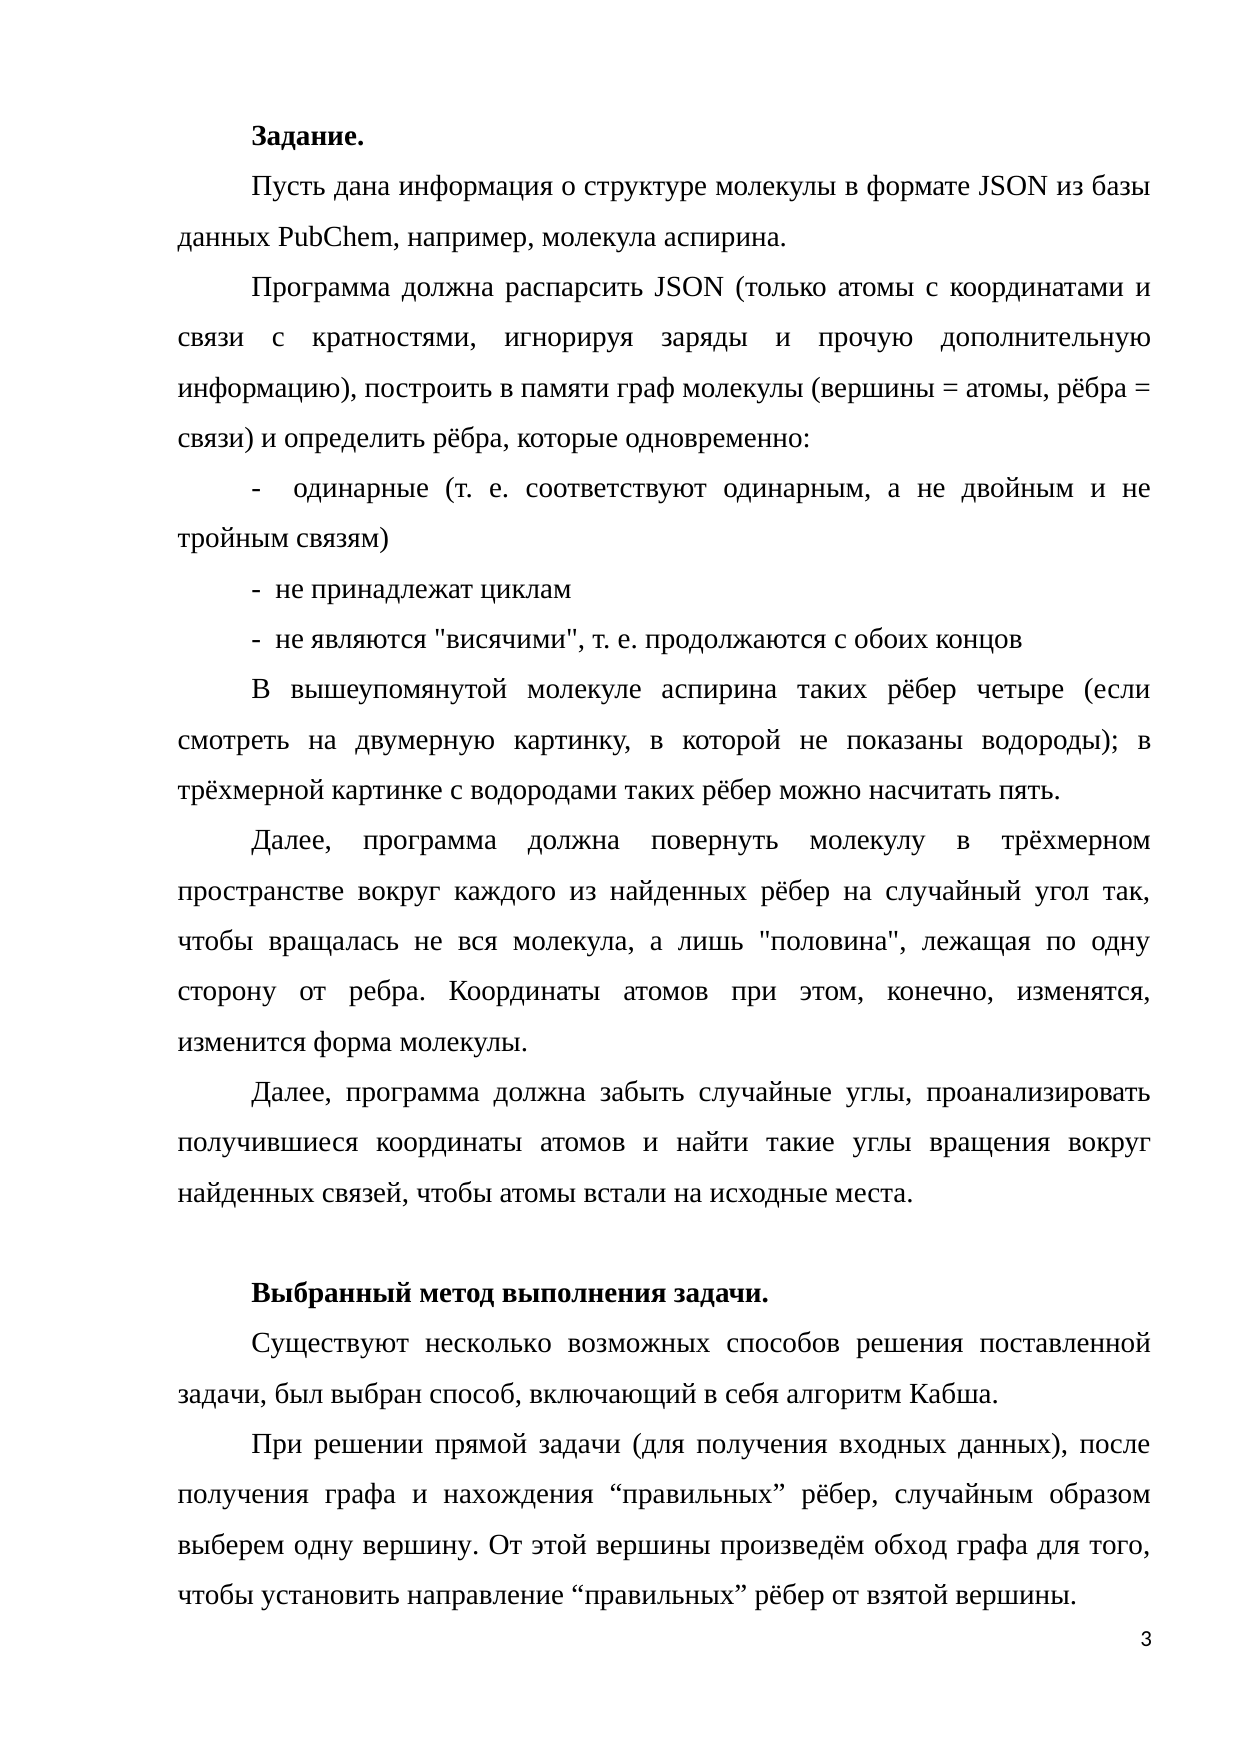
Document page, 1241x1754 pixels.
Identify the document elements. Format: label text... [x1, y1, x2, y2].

text В вышеупомянутой молекуле аспирина таких рёбер четыре (если смотреть на двумерную картинку, в которой не показаны водороды); в трёхмерной картинке с водородами таких рёбер можно насчитать пять. [177, 672, 1152, 806]
subtitle Задание. [177, 118, 1152, 152]
text При решении прямой задачи (для получения входных данных), после получения графа и нахождения “правильных” рёбер, случайным образом выберем одну вершину. От этой вершины произведём обход графа для того, чтобы установить направление “правильных” рёбер от взятой вершины. [177, 1426, 1152, 1611]
text - не являются "висячими", т. е. продолжаются с обоих концов [177, 621, 1152, 655]
text - не принадлежат циклам [177, 571, 1152, 604]
text Пусть дана информация о структуре молекулы в формате JSON из базы данных PubChem, например, молекула аспирина. [177, 168, 1152, 252]
subtitle Выбранный метод выполнения задачи. [177, 1275, 1152, 1309]
text Далее, программа должна забыть случайные углы, проанализировать получившиеся координаты атомов и найти такие углы вращения вокруг найденных связей, чтобы атомы встали на исходные места. [177, 1074, 1152, 1208]
text Программа должна распарсить JSON (только атомы с координатами и связи с кратностями, игнорируя заряды и прочую дополнительную информацию), построить в памяти граф молекулы (вершины = атомы, рёбра = связи) и определить рёбра, которые одновременно: [177, 269, 1152, 453]
text Существуют несколько возможных способов решения поставленной задачи, был выбран способ, включающий в себя алгоритм Кабша. [177, 1326, 1152, 1409]
text Далее, программа должна повернуть молекулу в трёхмерном пространстве вокруг каждого из найденных рёбер на случайный угол так, чтобы вращалась не вся молекула, а лишь "половина", лежащая по одну сторону от ребра. Координаты атомов при этом, конечно, изменятся, изменится форма молекулы. [177, 822, 1152, 1057]
text - одинарные (т. е. соответствуют одинарным, а не двойным и не тройным связям) [177, 470, 1152, 554]
